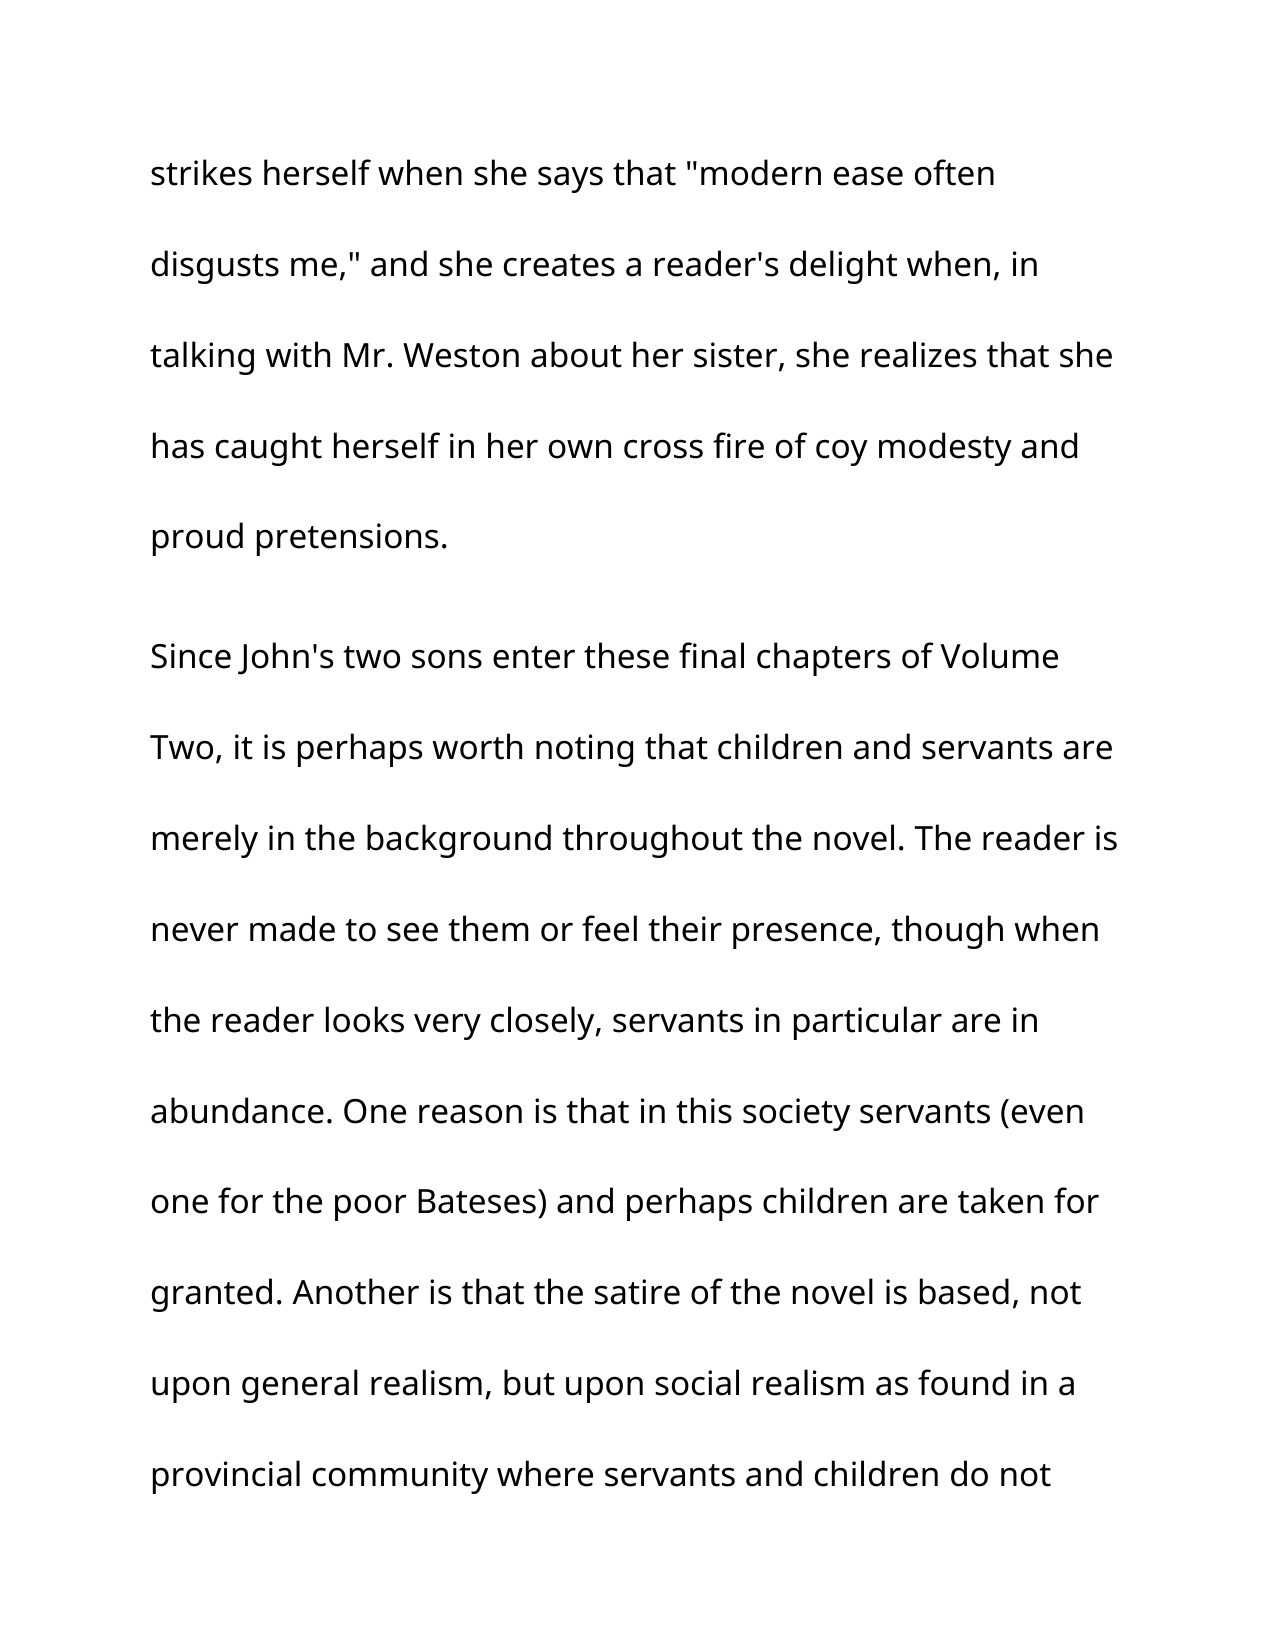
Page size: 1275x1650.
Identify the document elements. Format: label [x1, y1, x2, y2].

text [150, 150, 1125, 559]
text [150, 633, 1125, 1496]
